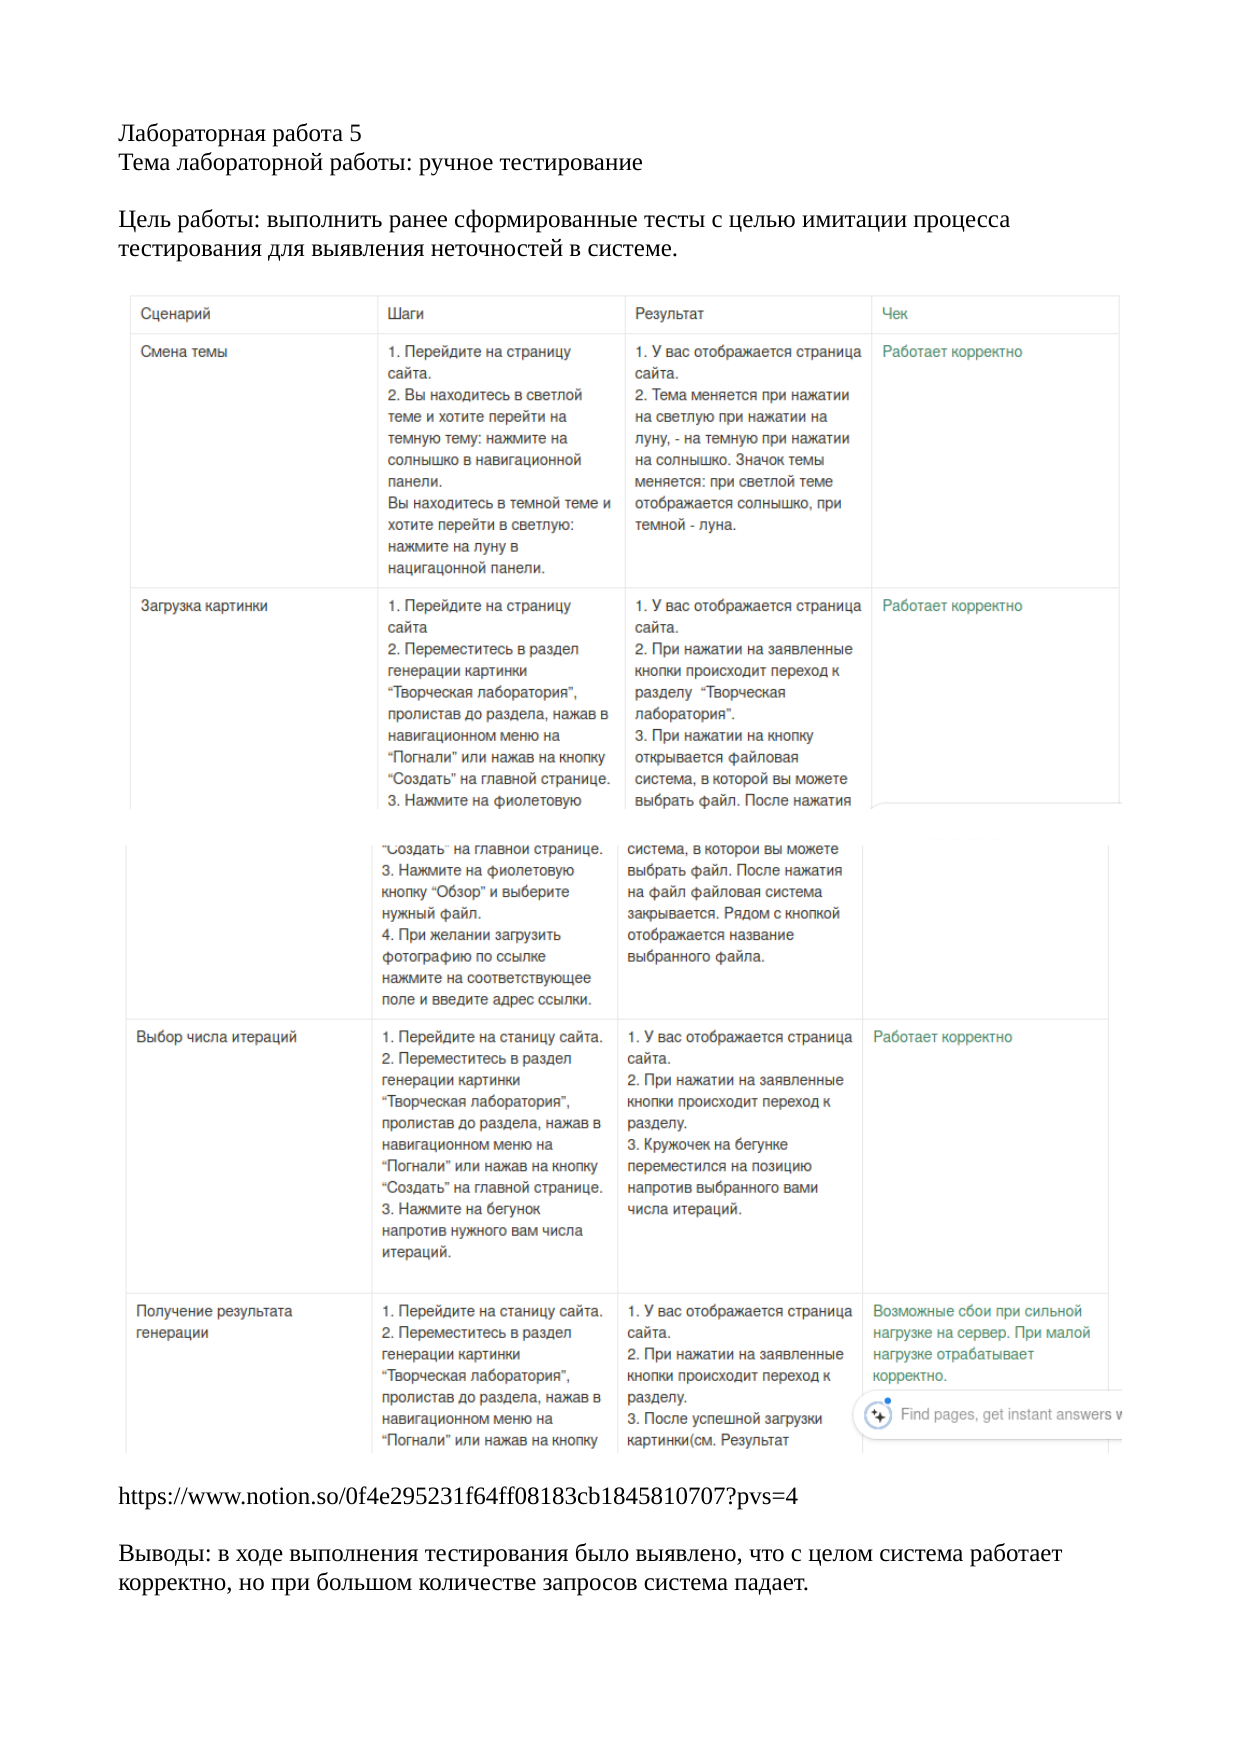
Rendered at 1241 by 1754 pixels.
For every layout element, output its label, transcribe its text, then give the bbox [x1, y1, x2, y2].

text https://www.notion.so/0f4e295231f64ff08183cb1845810707?pvs=4 [118, 1481, 1122, 1510]
text Цель работы: выполнить ранее сформированные тесты с целью имитации процесса тестирования для выявления неточностей в системе. [118, 204, 1122, 262]
text Лабораторная работа 5 [118, 118, 1122, 147]
text Выводы: в ходе выполнения тестирования было выявлено, что с целом система работает корректно, но при большом количестве запросов система падает. [118, 1538, 1122, 1596]
picture [118, 290, 1123, 809]
picture [118, 838, 1123, 1453]
text Тема лабораторной работы: ручное тестирование [118, 147, 1122, 176]
